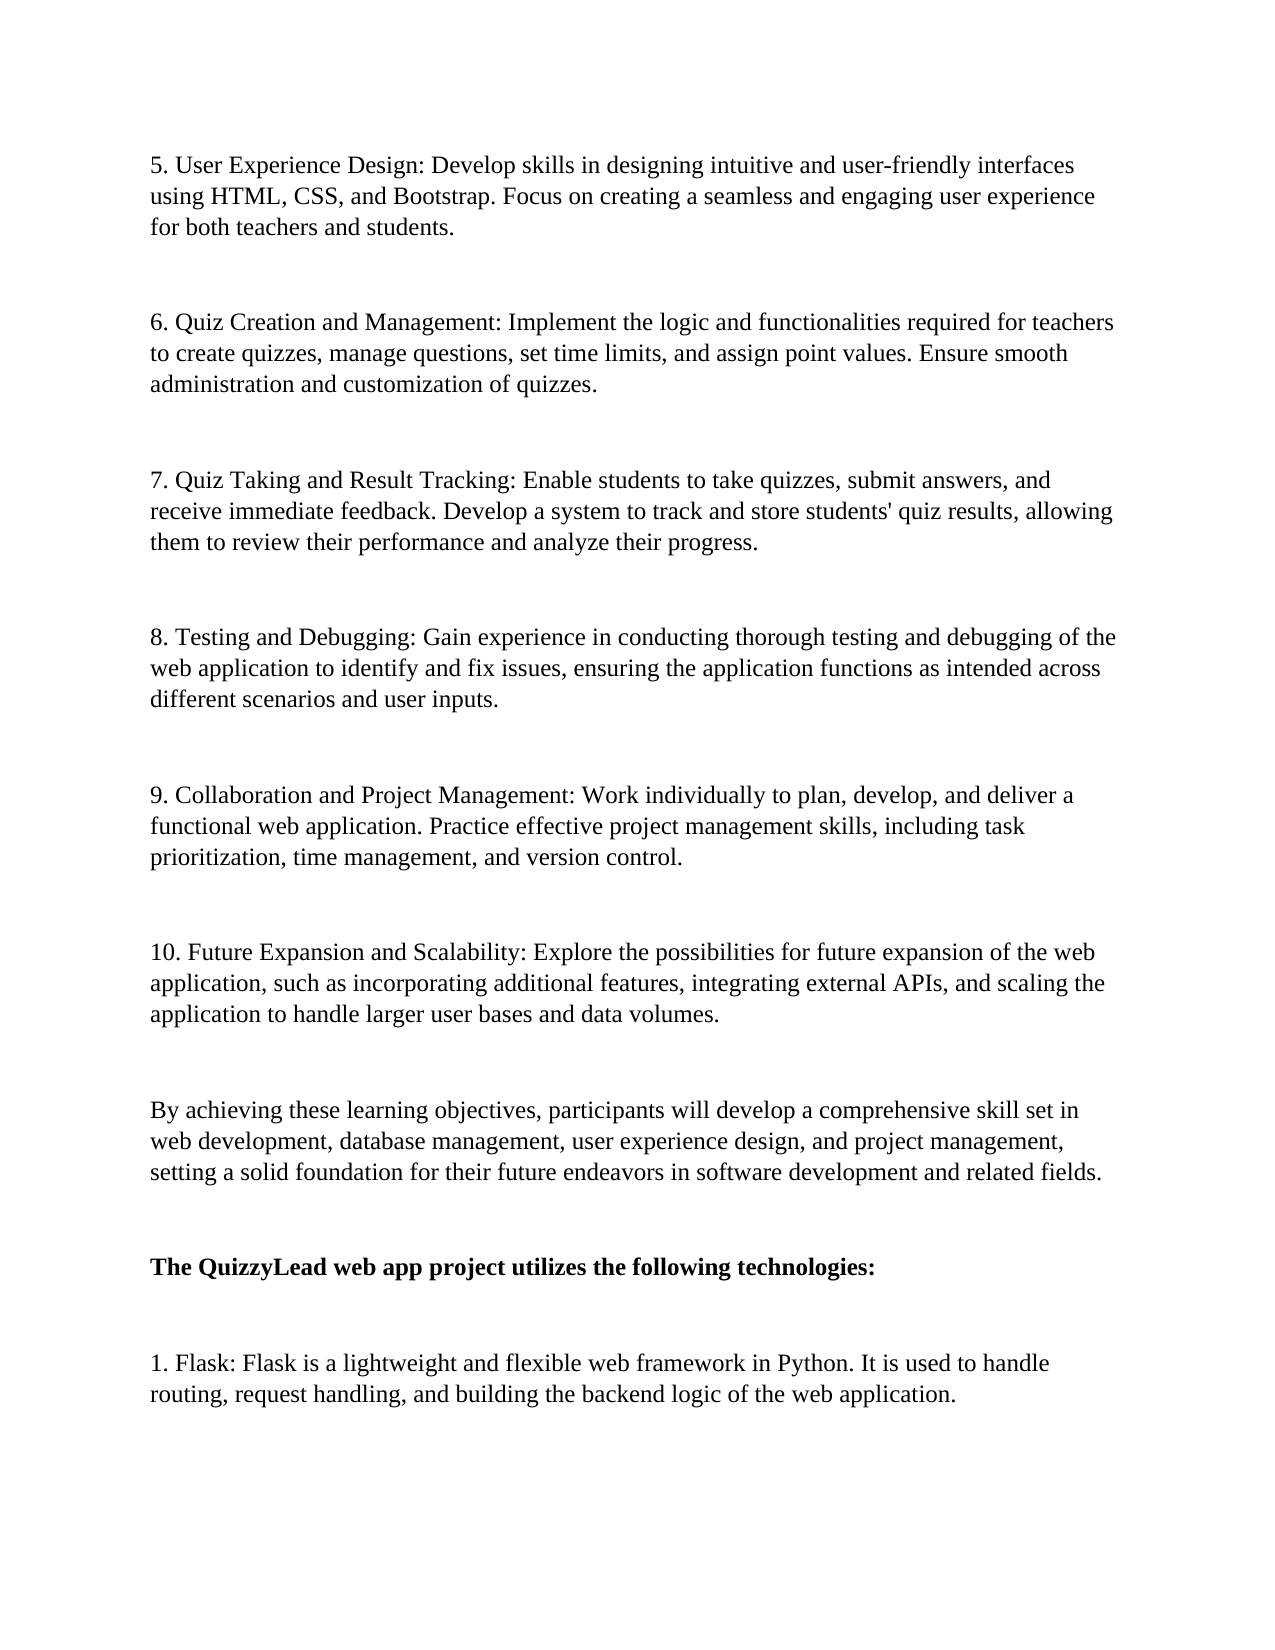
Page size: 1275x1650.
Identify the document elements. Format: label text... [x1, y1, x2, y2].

text 8. Testing and Debugging: Gain experience in conducting thorough testing and debugging of the web application to identify and fix issues, ensuring the application functions as intended across different scenarios and user inputs. [150, 622, 1125, 713]
text 9. Collaboration and Project Management: Work individually to plan, develop, and deliver a functional web application. Practice effective project management skills, including task prioritization, time management, and version control. [150, 780, 1125, 871]
text 5. User Experience Design: Develop skills in designing intuitive and user-friendly interfaces using HTML, CSS, and Bootstrap. Focus on creating a seamless and engaging user experience for both teachers and students. [150, 150, 1125, 241]
text 6. Quiz Creation and Management: Implement the logic and functionalities required for teachers to create quizzes, manage questions, set time limits, and assign point values. Ensure smooth administration and customization of quizzes. [150, 307, 1125, 398]
text 7. Quiz Taking and Result Tracking: Enable students to take quizzes, submit answers, and receive immediate feedback. Develop a system to track and store students' quiz results, allowing them to review their performance and analyze their progress. [150, 465, 1125, 556]
text 1. Flask: Flask is a lightweight and flexible web framework in Python. It is used to handle routing, request handling, and building the backend logic of the web application. [150, 1348, 1125, 1408]
text The QuizzyLead web app project utilizes the following technologies: [150, 1252, 1125, 1281]
text 10. Future Expansion and Scalability: Explore the possibilities for future expansion of the web application, such as incorporating additional features, integrating external APIs, and scaling the application to handle larger user bases and data volumes. [150, 937, 1125, 1028]
text By achieving these learning objectives, participants will develop a comprehensive skill set in web development, database management, user experience design, and project management, setting a solid foundation for their future endeavors in software development and related fields. [150, 1095, 1125, 1186]
